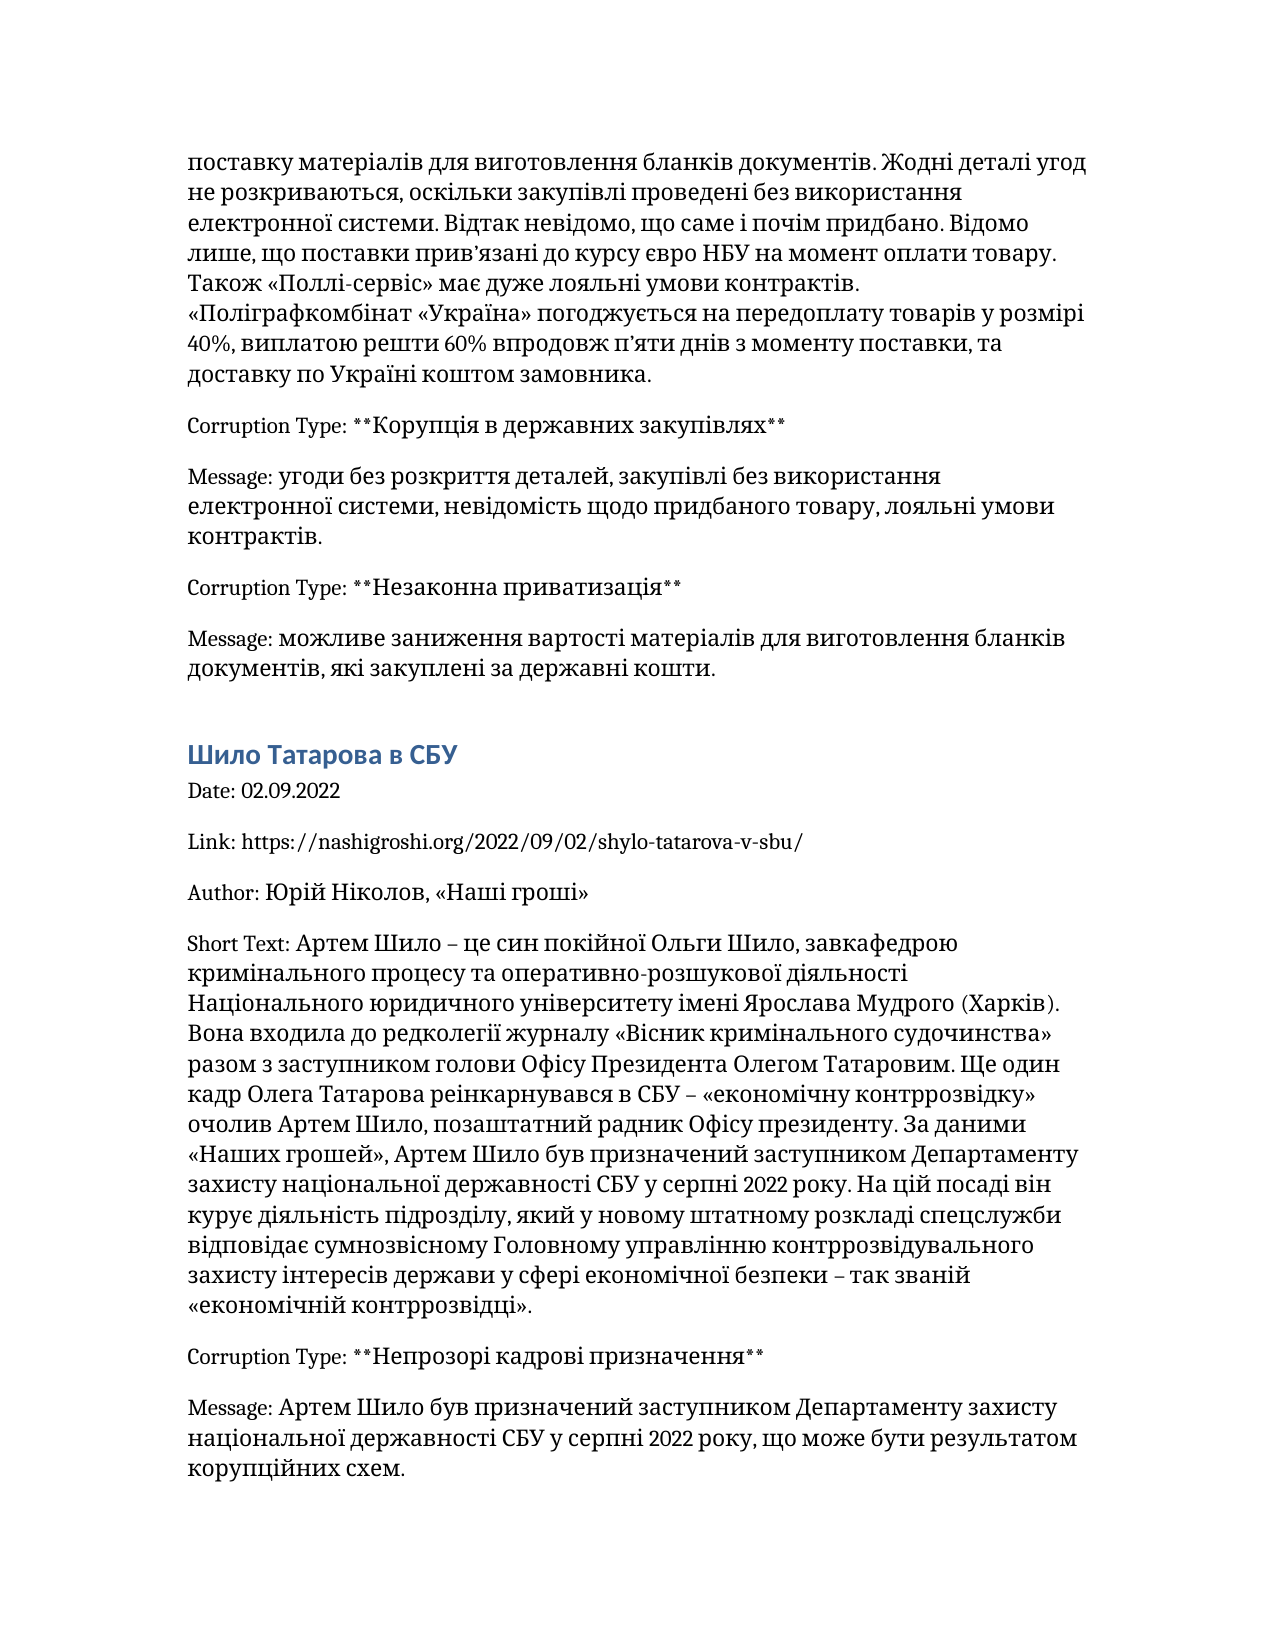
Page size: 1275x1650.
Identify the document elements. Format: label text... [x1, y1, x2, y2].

text Date: 02.09.2022 [187, 777, 1087, 804]
text Author: Юрій Ніколов, «Наші гроші» [187, 879, 1087, 906]
text Corruption Type: **Незаконна приватизація** [187, 575, 1087, 601]
text Short Text: Артем Шило – це син покійної Ольги Шило, завкафедрою кримінального процесу та оперативно-розшукової діяльності Національного юридичного університету імені Ярослава Мудрого (Харків). Вона входила до редколегії журналу «Вісник кримінального судочинства» разом з заступником голови Офісу Президента Олегом Татаровим. Ще один кадр Олега Татарова реінкарнувався в СБУ – «економічну контррозвідку» очолив Артем Шило, позаштатний радник Офісу президенту. За даними «Наших грошей», Артем Шило був призначений заступником Департаменту захисту національної державності СБУ у серпні 2022 року. На цій посаді він курує діяльність підрозділу, який у новому штатному розкладі спецслужби відповідає сумнозвісному Головному управлінню контррозвідувального захисту інтересів держави у сфері економічної безпеки – так званій «економічній контррозвідці». [187, 931, 1087, 1319]
text Link: https://nashigroshi.org/2022/09/02/shylo-tatarova-v-sbu/ [187, 828, 1087, 855]
text Corruption Type: **Корупція в державних закупівлях** [187, 412, 1087, 439]
text Message: угоди без розкриття деталей, закупівлі без використання електронної системи, невідомість щодо придбаного товару, лояльні умови контрактів. [187, 463, 1087, 550]
text Message: можливе заниження вартості матеріалів для виготовлення бланків документів, які закуплені за державні кошти. [187, 626, 1087, 683]
text Corruption Type: **Непрозорі кадрові призначення** [187, 1344, 1087, 1370]
subtitle Шило Татарова в СБУ [187, 736, 1087, 772]
text Message: Артем Шило був призначений заступником Департаменту захисту національної державності СБУ у серпні 2022 року, що може бути результатом корупційних схем. [187, 1395, 1087, 1482]
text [187, 150, 1087, 388]
